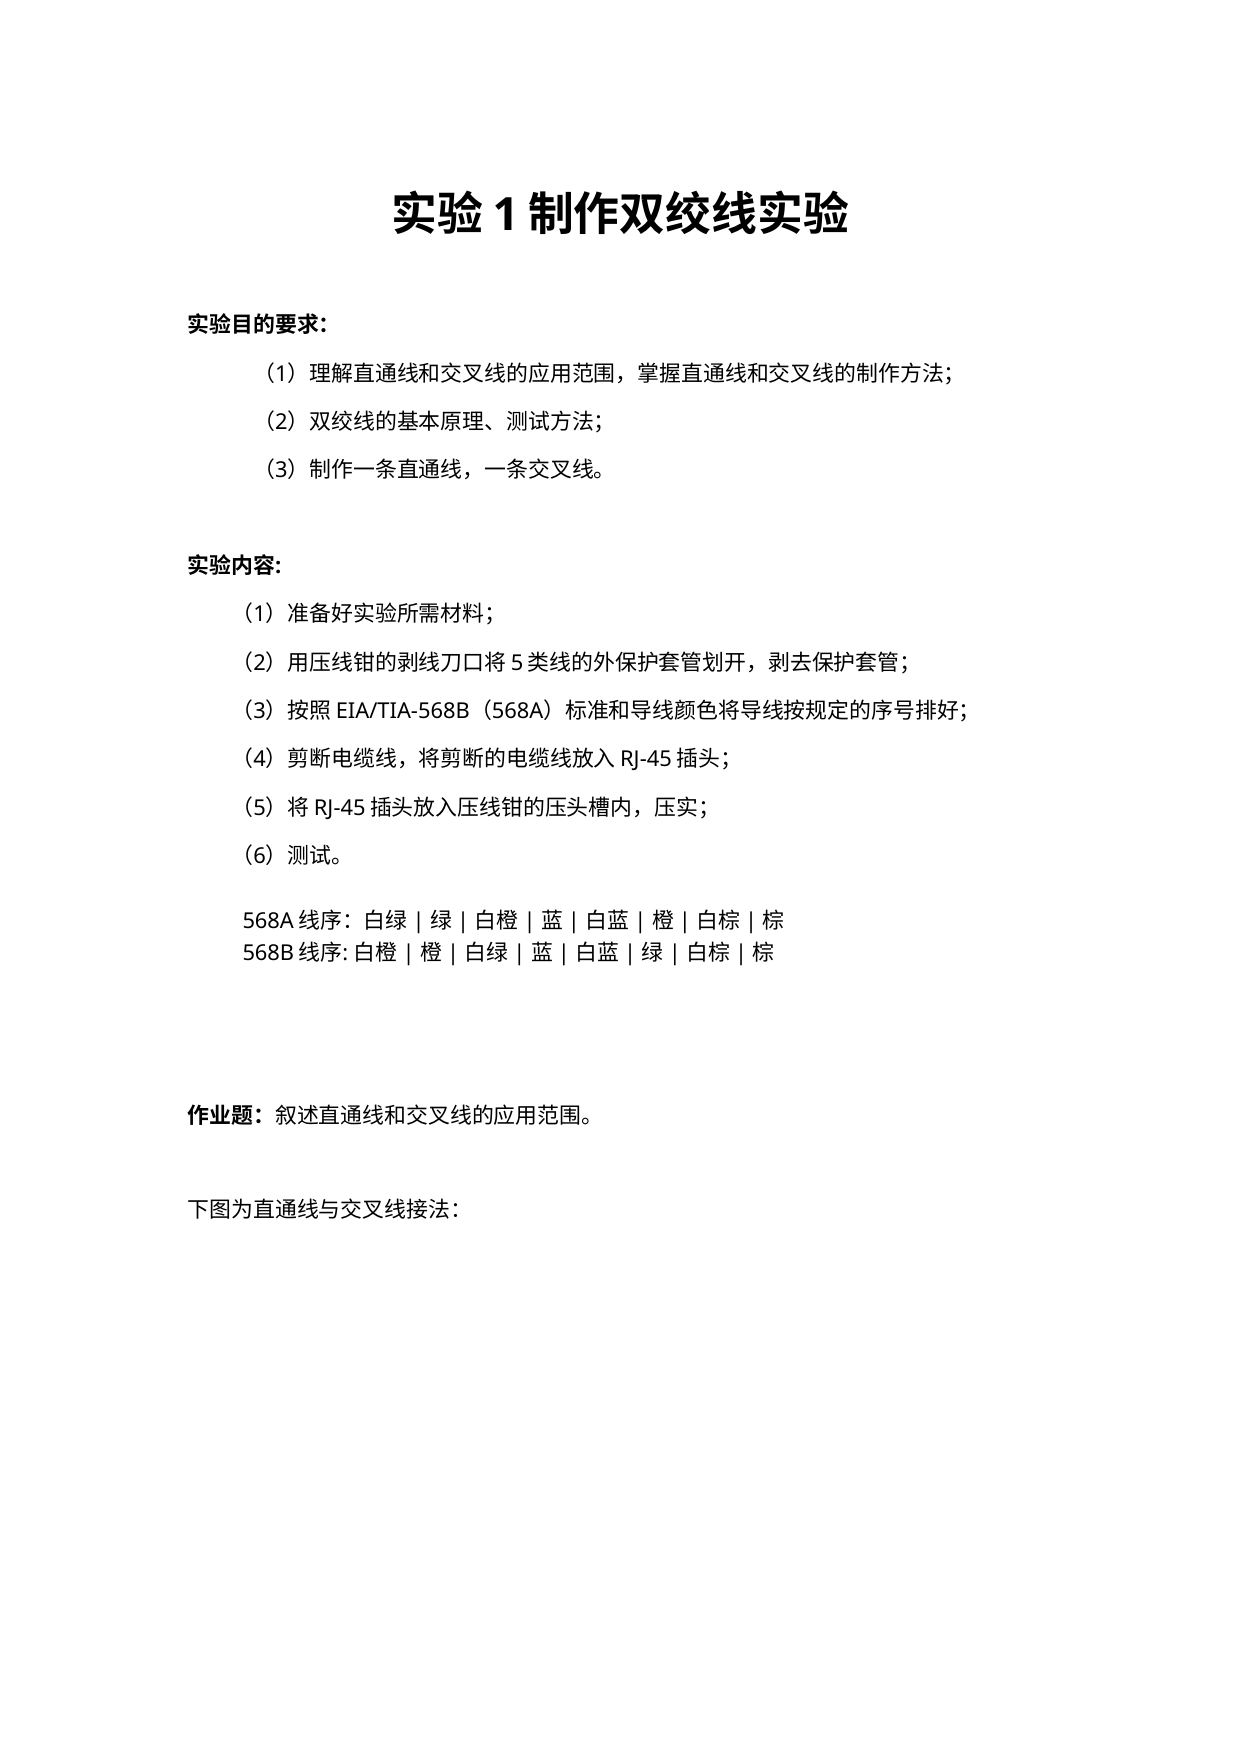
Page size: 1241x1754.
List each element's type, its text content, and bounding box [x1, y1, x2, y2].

text （2）用压线钳的剥线刀口将5类线的外保护套管划开，剥去保护套管； [231, 644, 1053, 677]
text （3）按照EIA/TIA-568B（568A）标准和导线颜色将导线按规定的序号排好； [231, 693, 1053, 725]
text 下图为直通线与交叉线接法： [187, 1192, 1053, 1224]
text 568B线序: 白橙 | 橙 | 白绿 | 蓝 | 白蓝 | 绿 | 白棕 | 棕 [187, 935, 1053, 968]
text 568A线序：白绿 | 绿 | 白橙 | 蓝 | 白蓝 | 橙 | 白棕 | 棕 [187, 903, 1053, 935]
text （3）制作一条直通线，一条交叉线。 [187, 452, 1053, 484]
text （1）准备好实验所需材料； [231, 596, 1053, 628]
text （5）将RJ-45插头放入压线钳的压头槽内，压实； [231, 789, 1053, 822]
text 作业题：叙述直通线和交叉线的应用范围。 [187, 1098, 1053, 1130]
text （1）理解直通线和交叉线的应用范围，掌握直通线和交叉线的制作方法； [187, 355, 1053, 388]
text （6）测试。 [231, 838, 1053, 870]
text 实验1制作双绞线实验 [187, 162, 1053, 259]
text 实验目的要求： [187, 307, 1053, 339]
text （4）剪断电缆线，将剪断的电缆线放入RJ-45插头； [231, 741, 1053, 773]
text 实验内容: [187, 548, 1053, 580]
text （2）双绞线的基本原理、测试方法； [187, 403, 1053, 436]
